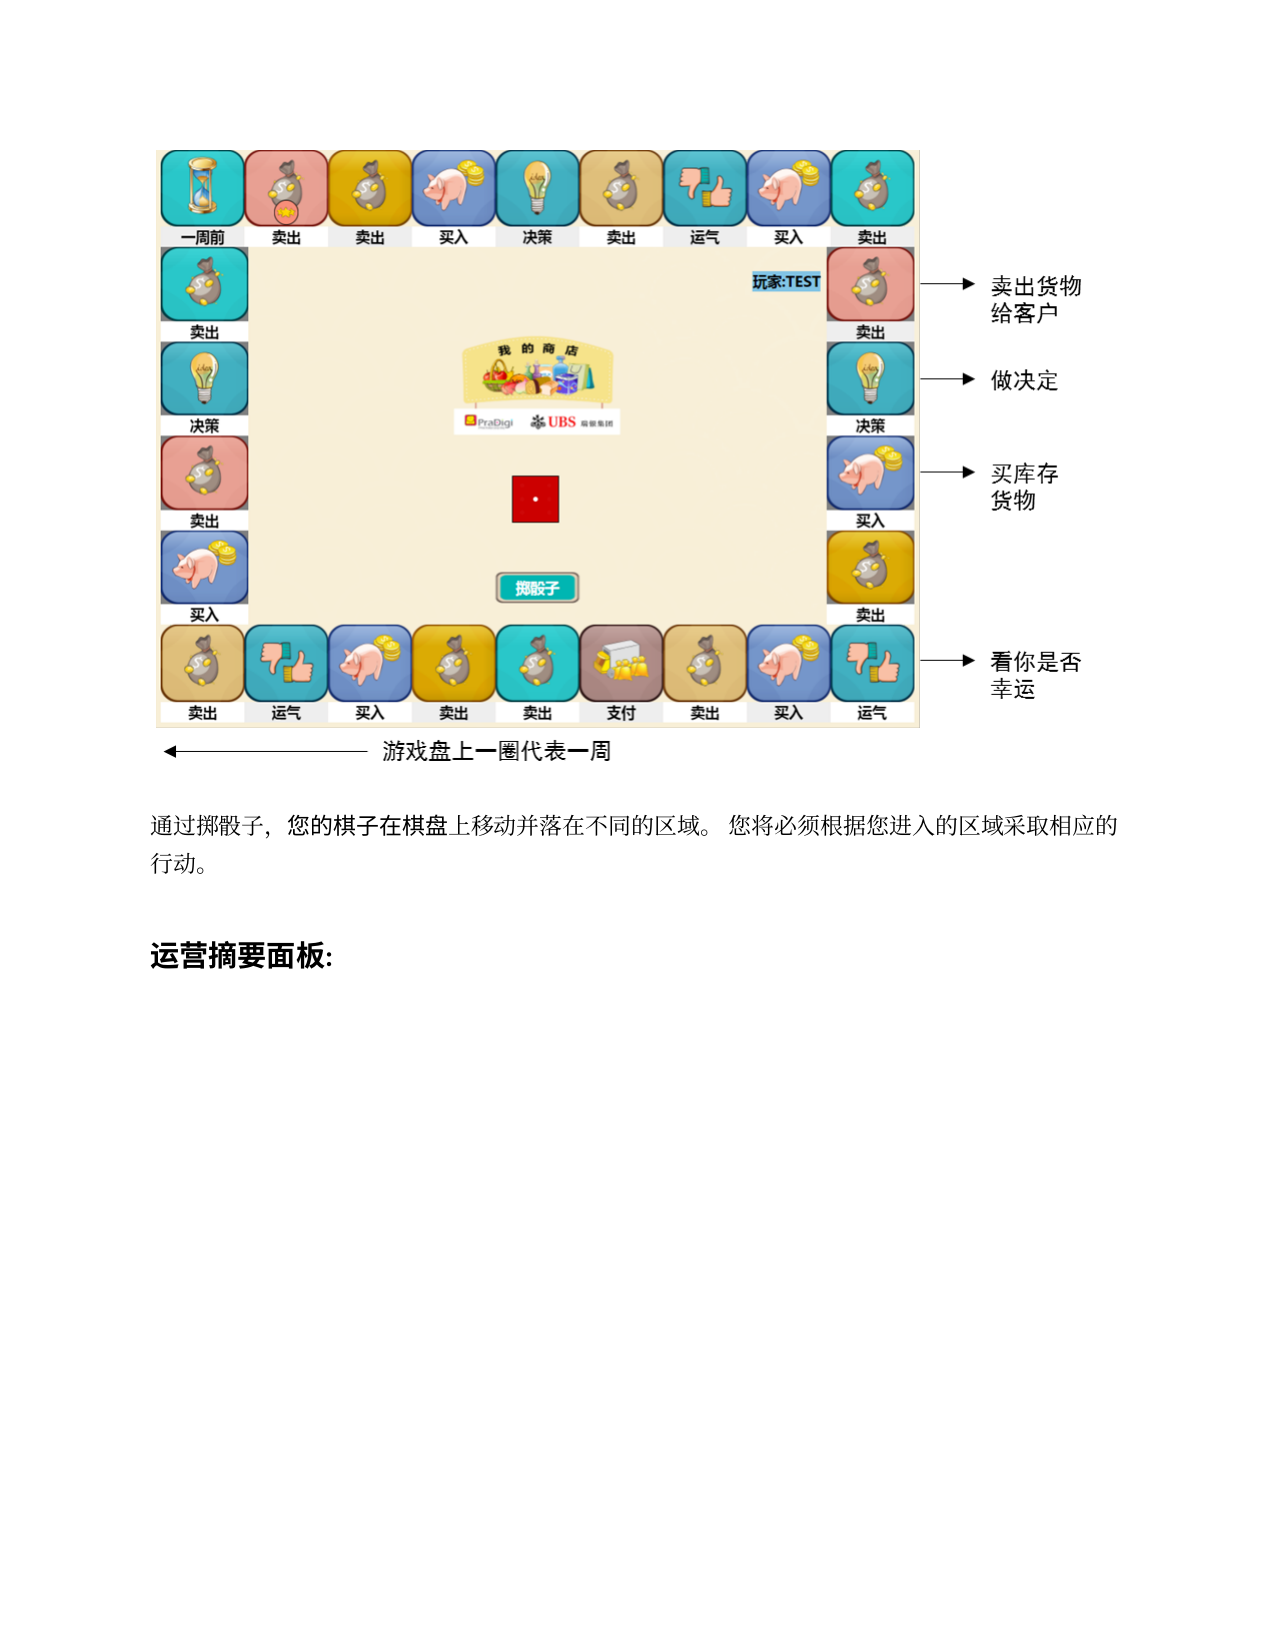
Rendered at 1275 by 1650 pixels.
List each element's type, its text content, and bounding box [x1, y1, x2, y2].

picture [150, 150, 1098, 777]
text 通过掷骰子，您的棋子在棋盘上移动并落在不同的区域。 您将必须根据您进入的区域采取相应的行动。 [150, 808, 1125, 879]
text 运营摘要面板: [150, 932, 1125, 975]
